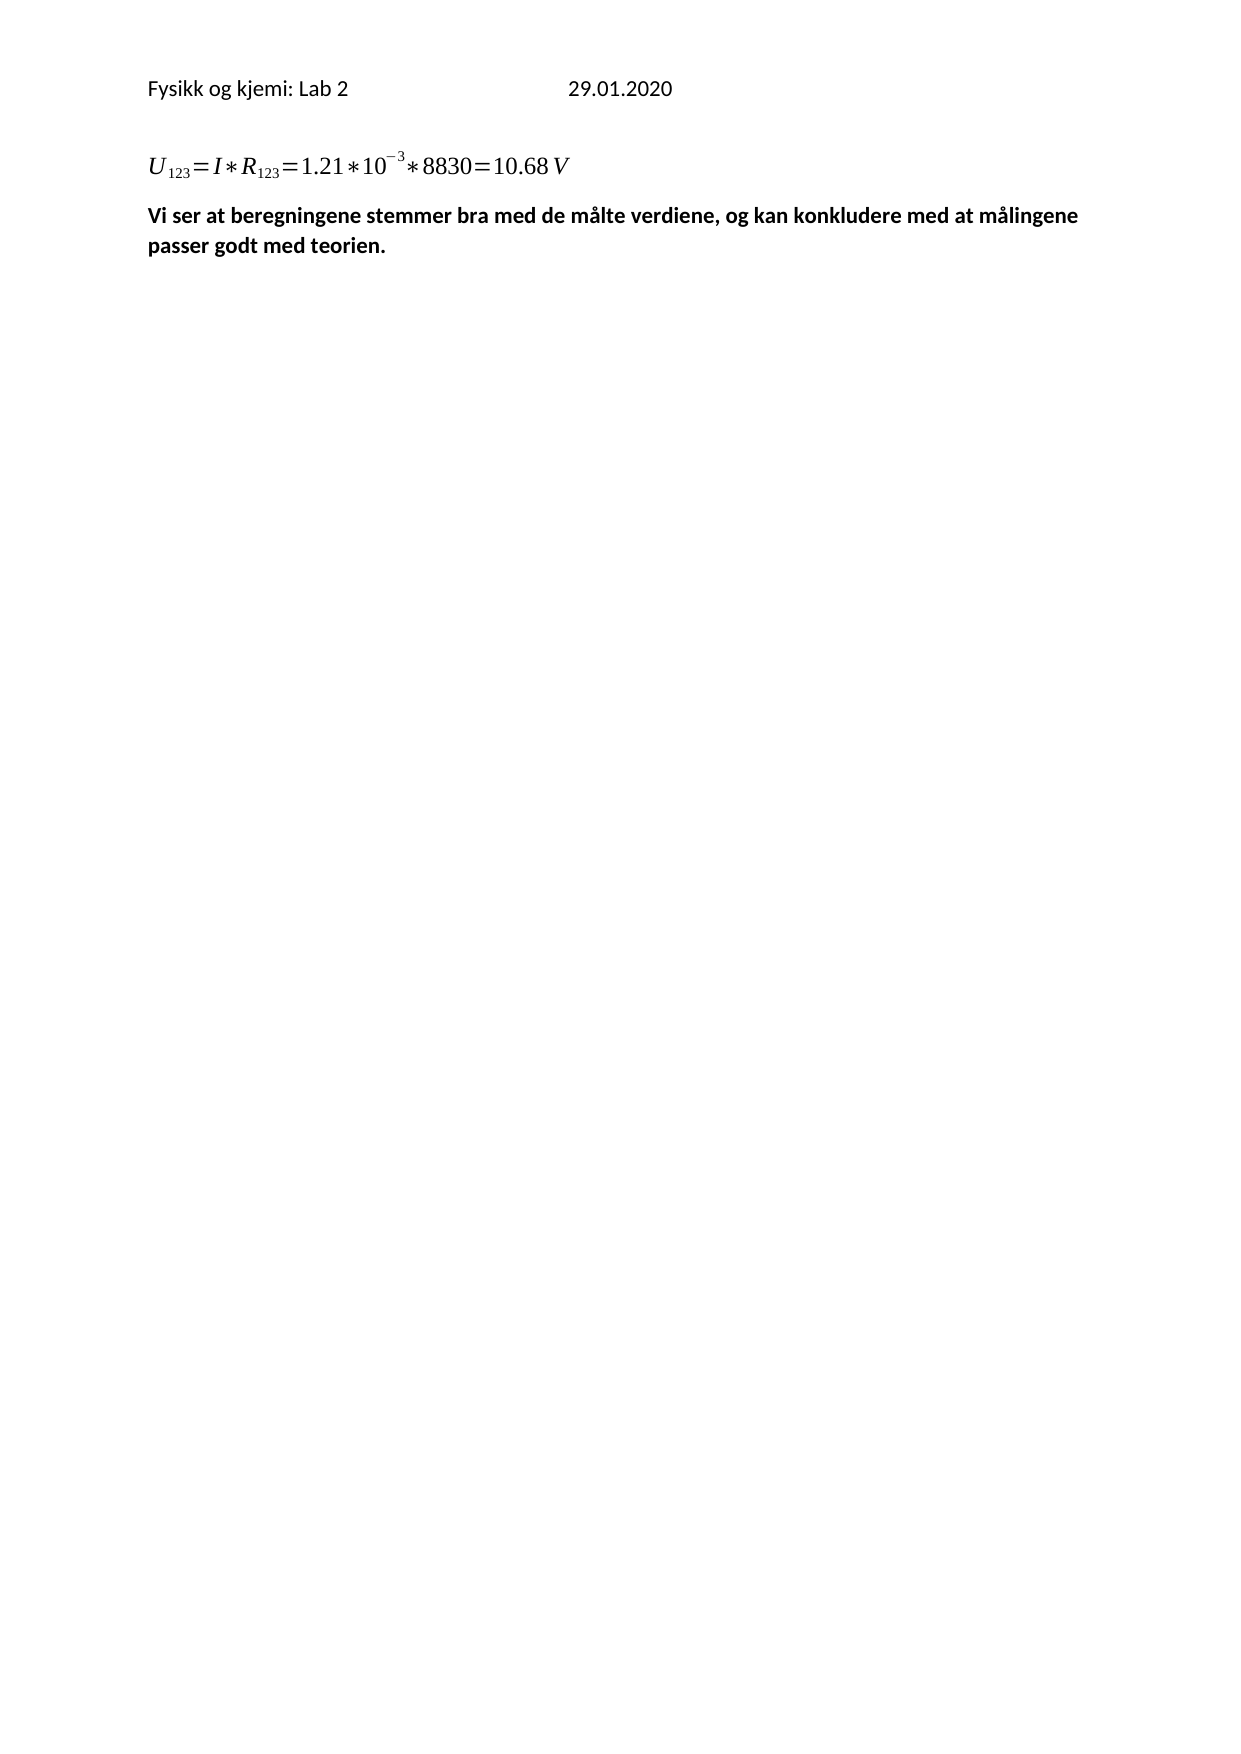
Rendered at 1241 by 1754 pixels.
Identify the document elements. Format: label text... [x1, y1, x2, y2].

text Vi ser at beregningene stemmer bra med de målte verdiene, og kan konkludere med at målingene passer godt med teorien. [148, 201, 1093, 259]
